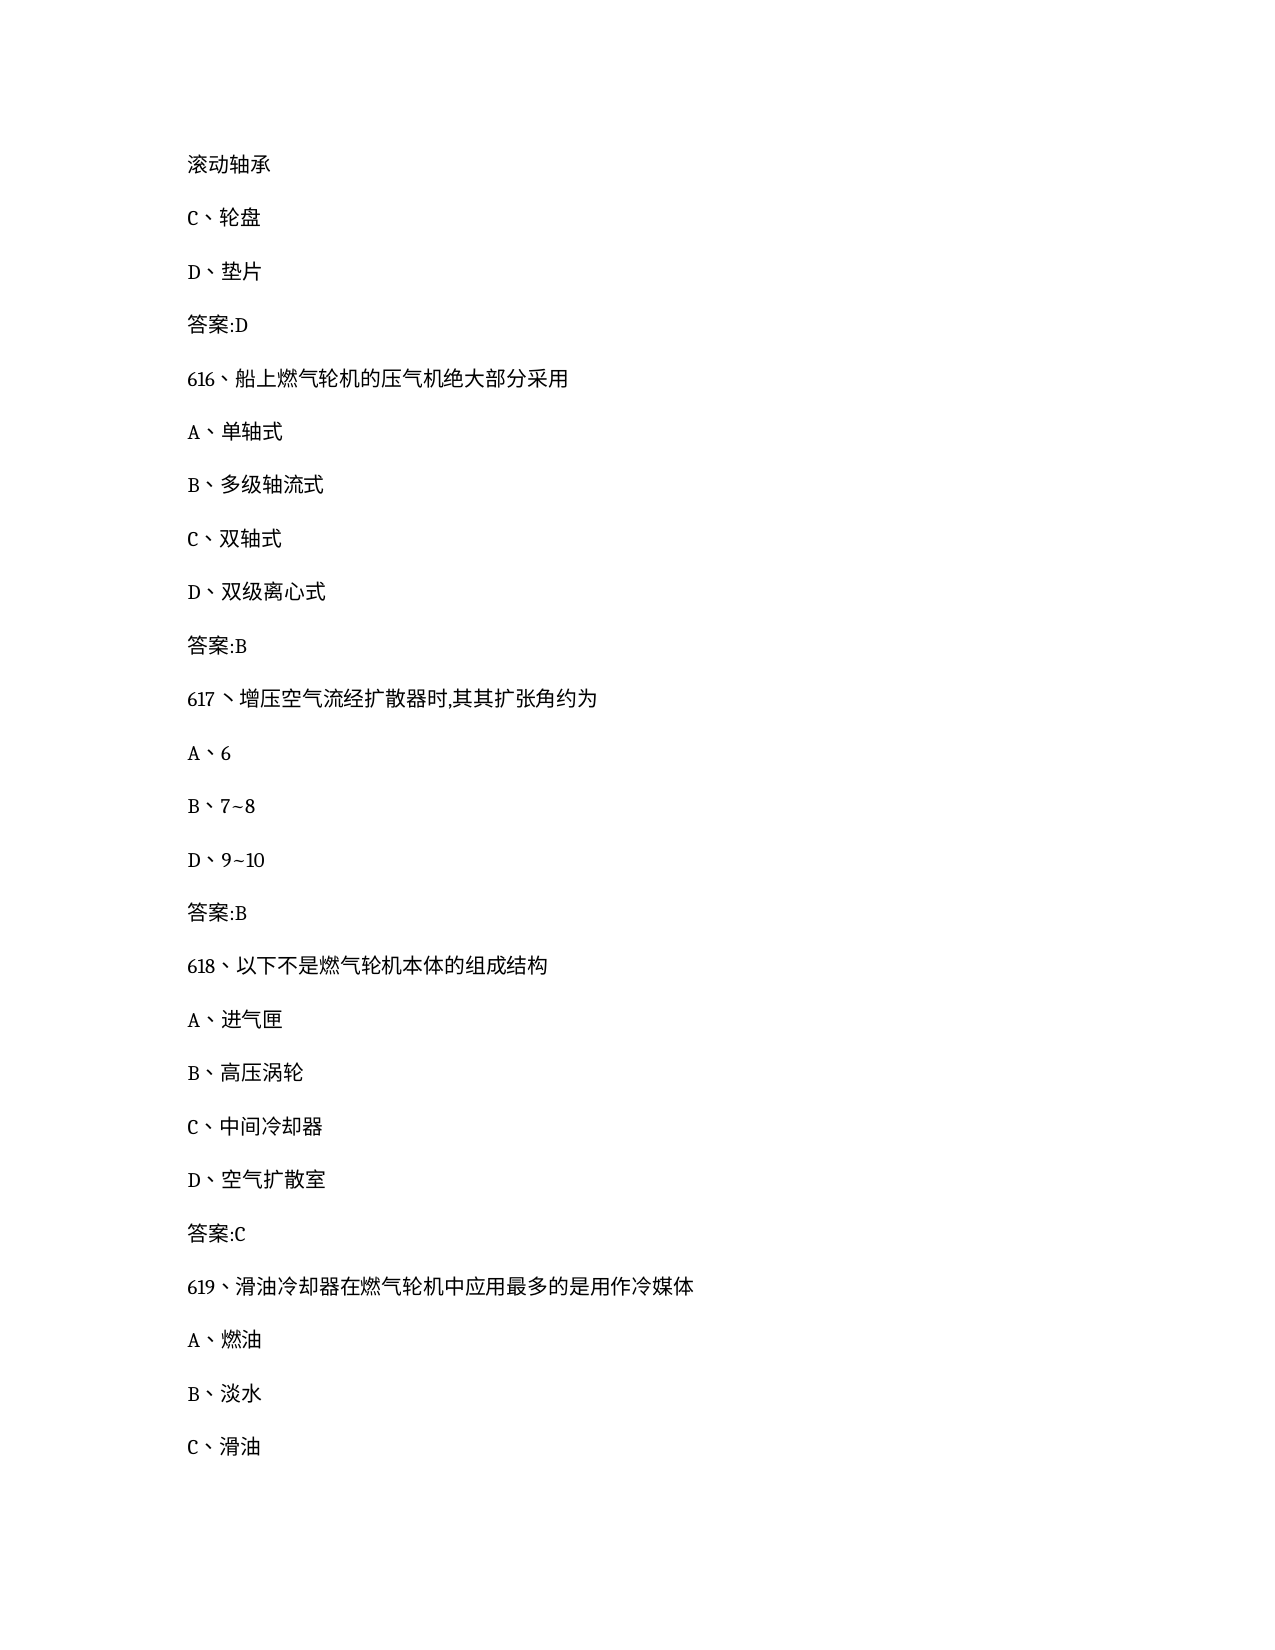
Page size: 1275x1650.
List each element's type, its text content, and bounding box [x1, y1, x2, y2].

text 618、以下不是燃气轮机本体的组成结构 [187, 952, 1087, 980]
text 答案:D [187, 310, 1087, 339]
text A、燃油 [187, 1326, 1087, 1354]
text B、高压涡轮 [187, 1058, 1087, 1087]
text D、双级离心式 [187, 577, 1087, 606]
text B、多级轴流式 [187, 471, 1087, 499]
text 619、滑油冷却器在燃气轮机中应用最多的是用作冷媒体 [187, 1272, 1087, 1301]
text B、7~8 [187, 791, 1087, 820]
text D、空气扩散室 [187, 1165, 1087, 1194]
text A、6 [187, 738, 1087, 766]
text C、双轴式 [187, 524, 1087, 552]
text 答案:B [187, 631, 1087, 659]
text 答案:B [187, 898, 1087, 927]
text D、垫片 [187, 257, 1087, 285]
text C、轮盘 [187, 203, 1087, 232]
text 617丶增压空气流经扩散器时,其其扩张角约为 [187, 684, 1087, 713]
text B、淡水 [187, 1379, 1087, 1407]
text 滚动轴承 [187, 150, 1087, 178]
text A、进气匣 [187, 1005, 1087, 1033]
text C、滑油 [187, 1432, 1087, 1461]
text D、9~10 [187, 845, 1087, 873]
text 答案:C [187, 1219, 1087, 1247]
text C、中间冷却器 [187, 1112, 1087, 1140]
text A、单轴式 [187, 417, 1087, 446]
text 616、船上燃气轮机的压气机绝大部分采用 [187, 364, 1087, 392]
